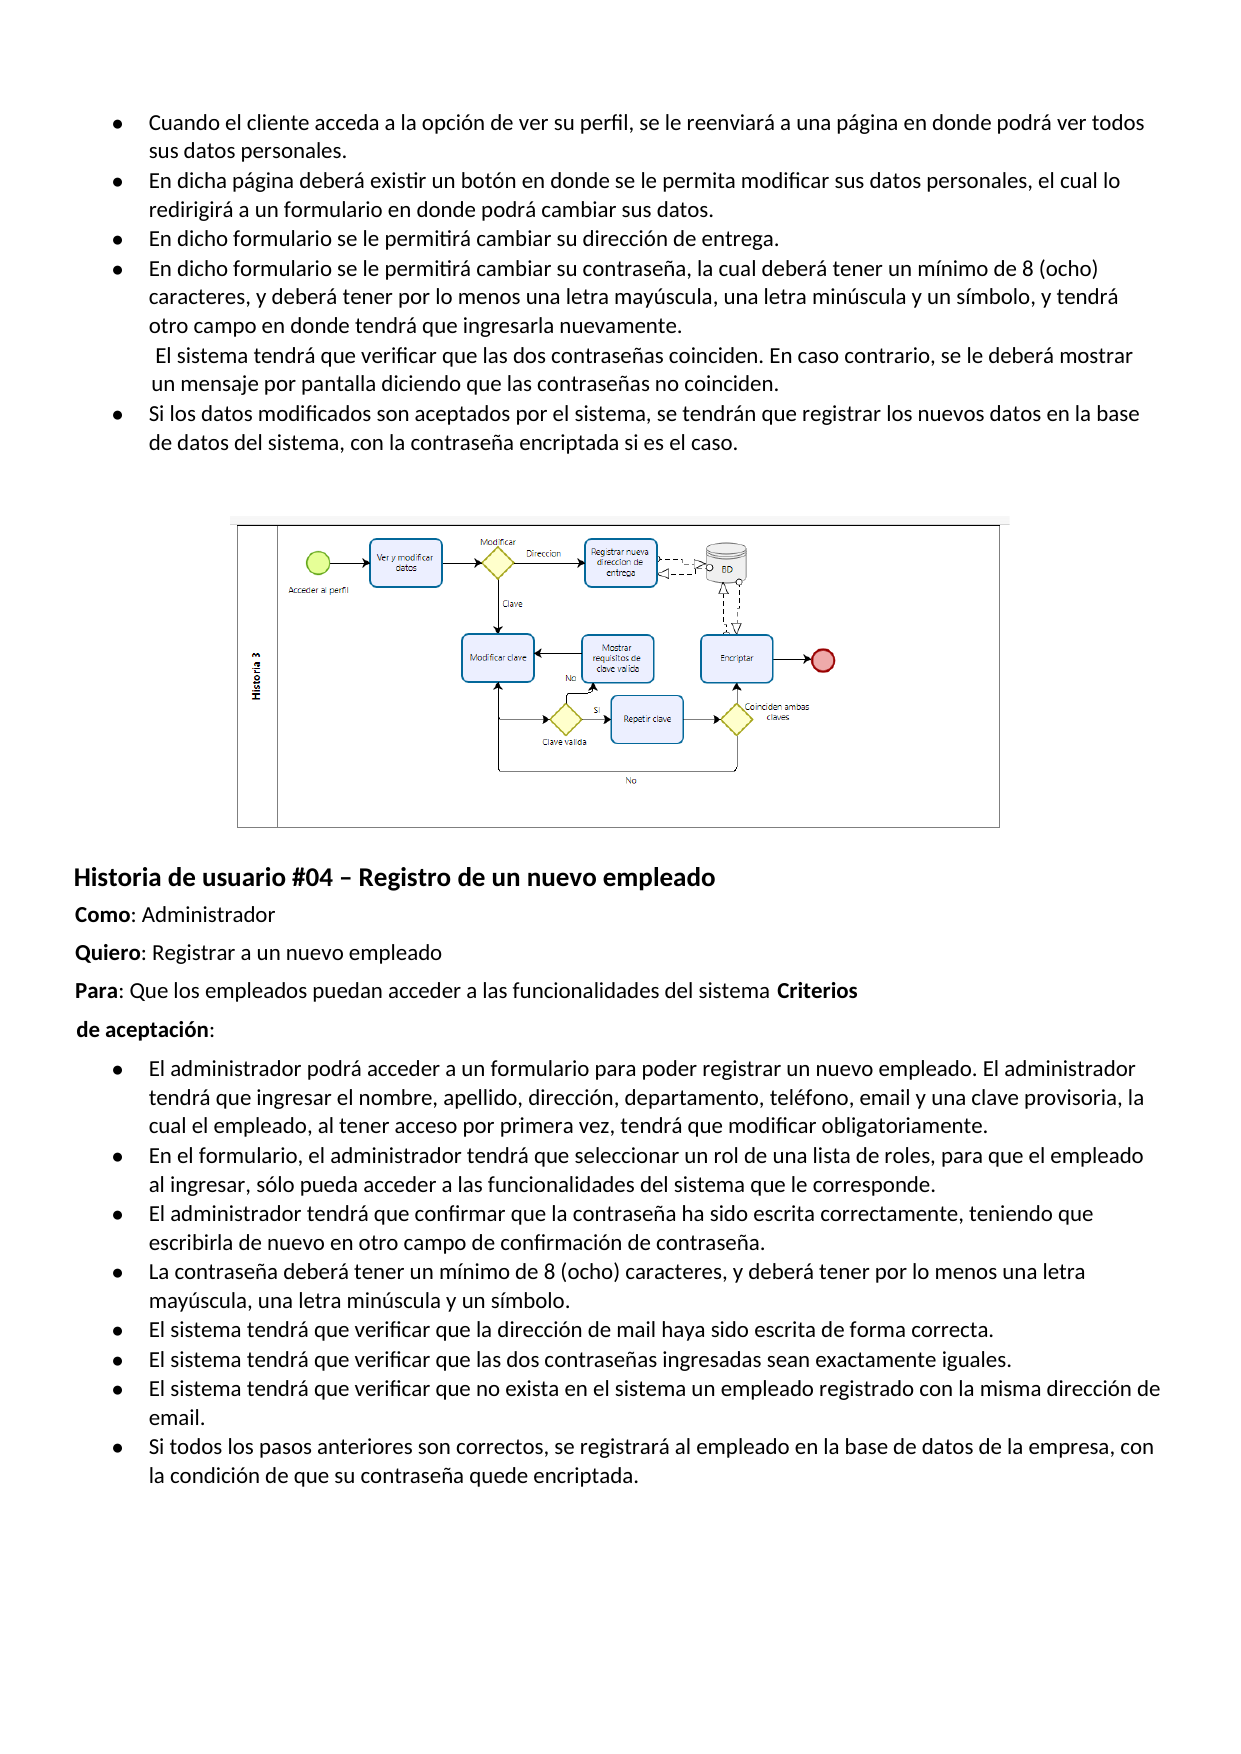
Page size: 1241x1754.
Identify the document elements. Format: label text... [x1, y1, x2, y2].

list Cuando el cliente acceda a la opción de ver su perfil, se le reenviará a una página en donde podrá ver todos sus datos personales. [111, 108, 1163, 165]
list En el formulario, el administrador tendrá que seleccionar un rol de una lista de roles, para que el empleado al ingresar, sólo pueda acceder a las funcionalidades del sistema que le corresponde. [111, 1141, 1163, 1198]
text Quiero: Registrar a un nuevo empleado [75, 938, 1163, 966]
list El sistema tendrá que verificar que no exista en el sistema un empleado registrado con la misma dirección de email. [111, 1374, 1163, 1431]
list En dicho formulario se le permitirá cambiar su dirección de entrega. [111, 224, 1163, 252]
list El sistema tendrá que verificar que las dos contraseñas ingresadas sean exactamente iguales. [111, 1345, 1163, 1373]
subtitle Historia de usuario #04 – Registro de un nuevo empleado [73, 860, 1159, 893]
list El sistema tendrá que verificar que la dirección de mail haya sido escrita de forma correcta. [111, 1316, 1163, 1343]
text Como: Administrador [75, 900, 1163, 928]
list La contraseña deberá tener un mínimo de 8 (ocho) caracteres, y deberá tener por lo menos una letra mayúscula, una letra minúscula y un símbolo. [111, 1257, 1163, 1314]
text Para: Que los empleados puedan acceder a las funcionalidades del sistema Criterios de aceptación: [75, 976, 858, 1043]
list Si todos los pasos anteriores son correctos, se registrará al empleado en la base de datos de la empresa, con la condición de que su contraseña quede encriptada. [111, 1432, 1163, 1489]
text El sistema tendrá que verificar que las dos contraseñas coinciden. En caso contrario, se le deberá mostrar un mensaje por pantalla diciendo que las contraseñas no coinciden. [150, 341, 1163, 398]
picture [230, 516, 1010, 836]
list El administrador tendrá que confirmar que la contraseña ha sido escrita correctamente, teniendo que escribirla de nuevo en otro campo de confirmación de contraseña. [111, 1199, 1163, 1256]
list En dicho formulario se le permitirá cambiar su contraseña, la cual deberá tener un mínimo de 8 (ocho) caracteres, y deberá tener por lo menos una letra mayúscula, una letra minúscula y un símbolo, y tendrá otro campo en donde tendrá que ingresarla nuevamente. [111, 254, 1163, 339]
list En dicha página deberá existir un botón en donde se le permita modificar sus datos personales, el cual lo redirigirá a un formulario en donde podrá cambiar sus datos. [111, 166, 1163, 223]
list Si los datos modificados son aceptados por el sistema, se tendrán que registrar los nuevos datos en la base de datos del sistema, con la contraseña encriptada si es el caso. [111, 399, 1163, 456]
list El administrador podrá acceder a un formulario para poder registrar un nuevo empleado. El administrador tendrá que ingresar el nombre, apellido, dirección, departamento, teléfono, email y una clave provisoria, la cual el empleado, al tener acceso por primera vez, tendrá que modificar obligatoriamente. [111, 1054, 1163, 1139]
